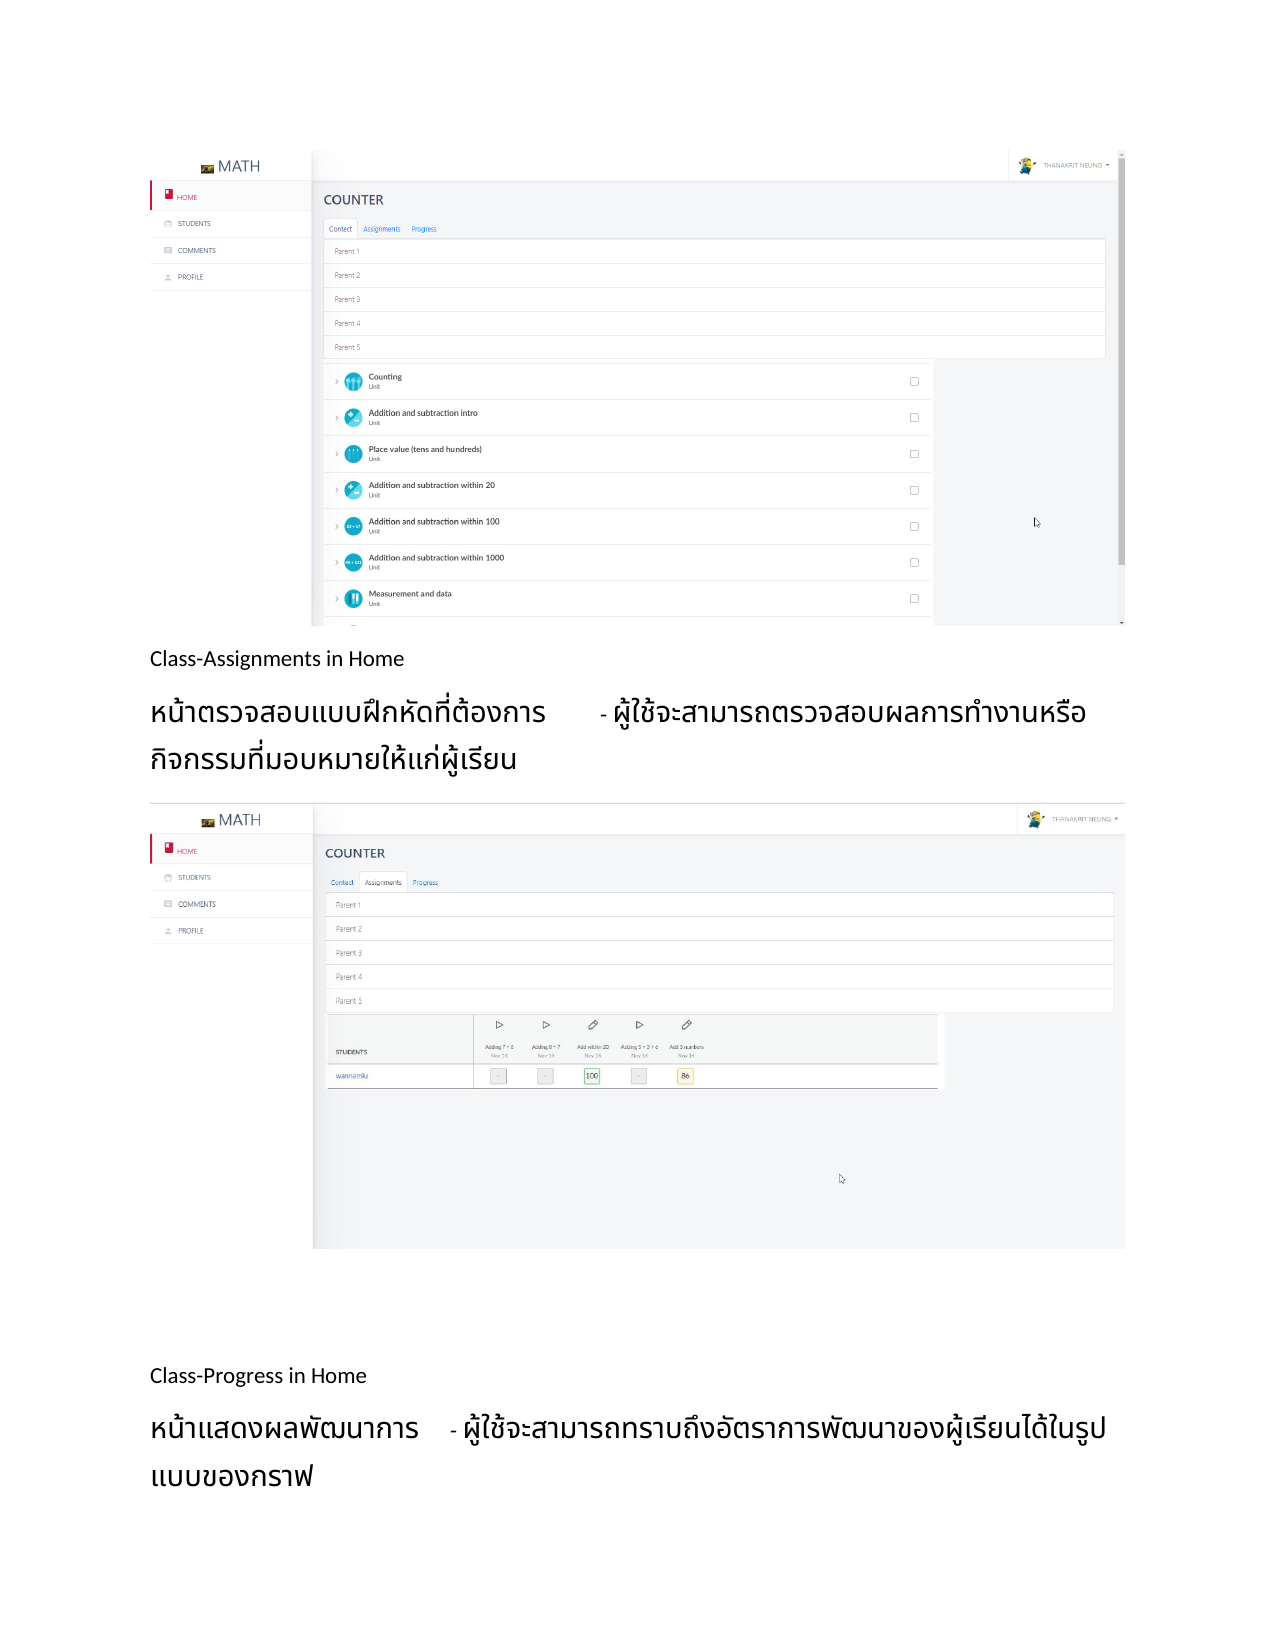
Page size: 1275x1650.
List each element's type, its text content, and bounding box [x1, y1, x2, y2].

text Class-Progress in Home [150, 1361, 1125, 1389]
text หน้าตรวจสอบแบบฝึกหัดที่ต้องการ - ผู้ใช้จะสามารถตรวจสอบผลการทำงานหรือกิจกรรมที่มอบหมายให้แก่ผู้เรียน [150, 691, 1125, 783]
text Class-Assignments in Home [150, 644, 1125, 672]
picture [150, 802, 1125, 1249]
text หน้าแสดงผลพัฒนาการ - ผู้ใช้จะสามารถทราบถึงอัตราการพัฒนาของผู้เรียนได้ในรูปแบบของกราฟ [150, 1408, 1125, 1499]
picture [150, 150, 1125, 626]
